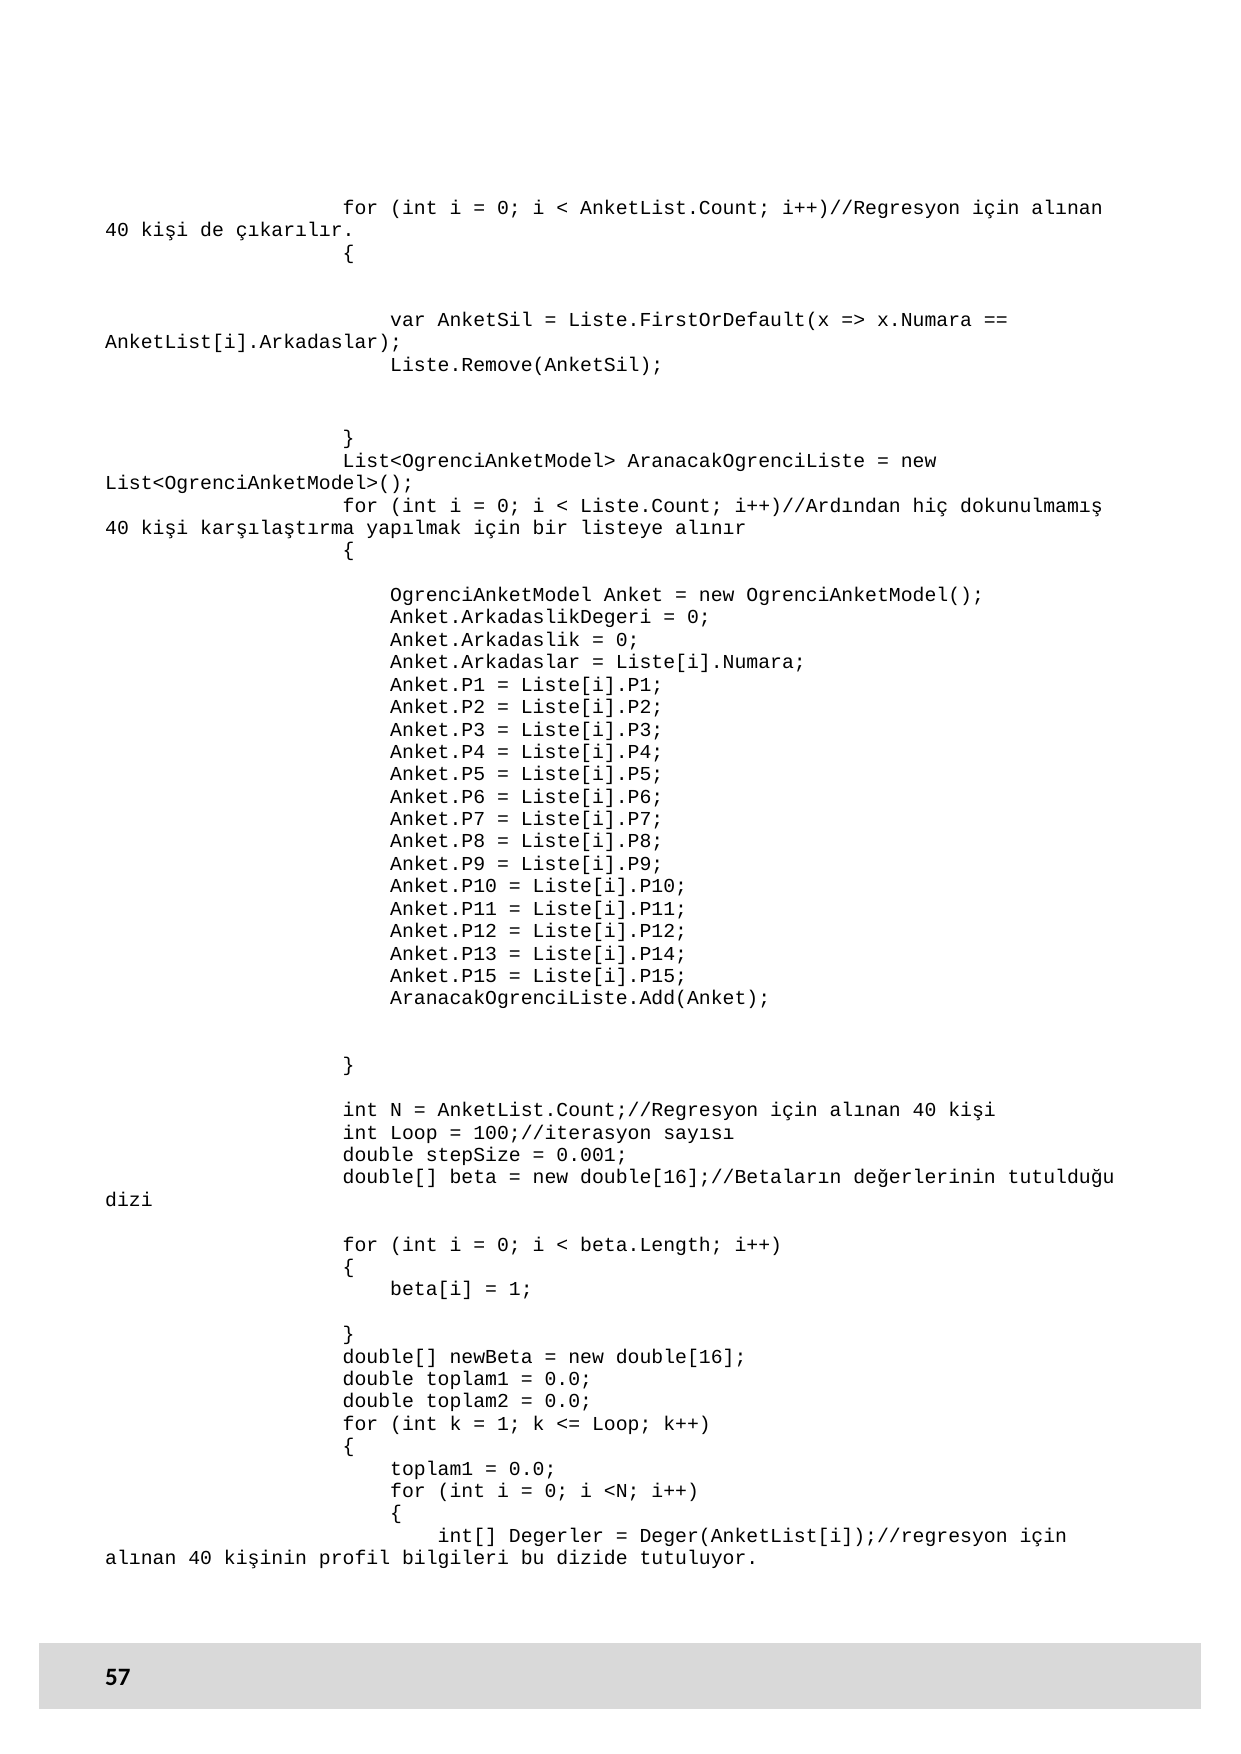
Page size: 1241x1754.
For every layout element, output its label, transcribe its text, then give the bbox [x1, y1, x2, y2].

text Liste.Remove(AnketSil); [105, 355, 1135, 377]
text toplam1 = 0.0; [105, 1458, 1135, 1481]
text OgrenciAnketModel Anket = new OgrenciAnketModel(); [105, 585, 1135, 607]
text for (int i = 0; i < beta.Length; i++) [105, 1234, 1135, 1257]
text Anket.P13 = Liste[i].P14; [105, 943, 1135, 966]
text for (int i = 0; i < AnketList.Count; i++)//Regresyon için alınan 40 kişi de çıkarılır. [105, 198, 1135, 243]
text Anket.P1 = Liste[i].P1; [105, 675, 1135, 697]
text double toplam2 = 0.0; [105, 1391, 1135, 1414]
text Anket.P7 = Liste[i].P7; [105, 809, 1135, 831]
text beta[i] = 1; [105, 1279, 1135, 1302]
text Anket.P11 = Liste[i].P11; [105, 899, 1135, 921]
text int N = AnketList.Count;//Regresyon için alınan 40 kişi [105, 1100, 1135, 1123]
text Anket.Arkadaslar = Liste[i].Numara; [105, 652, 1135, 675]
text { [105, 1503, 1135, 1526]
text Anket.ArkadaslikDegeri = 0; [105, 607, 1135, 630]
text } [105, 428, 1135, 451]
text Anket.P9 = Liste[i].P9; [105, 854, 1135, 876]
text double toplam1 = 0.0; [105, 1369, 1135, 1391]
text } [105, 1055, 1135, 1078]
text var AnketSil = Liste.FirstOrDefault(x => x.Numara == AnketList[i].Arkadaslar); [105, 310, 1135, 355]
text Anket.P2 = Liste[i].P2; [105, 697, 1135, 719]
text List<OgrenciAnketModel> AranacakOgrenciListe = new List<OgrenciAnketModel>(); [105, 451, 1135, 496]
text { [105, 1257, 1135, 1279]
text Anket.P3 = Liste[i].P3; [105, 719, 1135, 742]
text Anket.P6 = Liste[i].P6; [105, 787, 1135, 809]
text Anket.Arkadaslik = 0; [105, 630, 1135, 652]
text } [105, 1324, 1135, 1347]
text Anket.P12 = Liste[i].P12; [105, 921, 1135, 943]
text Anket.P8 = Liste[i].P8; [105, 831, 1135, 854]
text int Loop = 100;//iterasyon sayısı [105, 1123, 1135, 1145]
text double[] beta = new double[16];//Betaların değerlerinin tutulduğu dizi [105, 1167, 1135, 1212]
text for (int i = 0; i <N; i++) [105, 1481, 1135, 1503]
text double[] newBeta = new double[16]; [105, 1347, 1135, 1369]
text { [105, 1436, 1135, 1458]
text int[] Degerler = Deger(AnketList[i]);//regresyon için alınan 40 kişinin profil bilgileri bu dizide tutuluyor. [105, 1526, 1135, 1571]
text { [105, 243, 1135, 265]
text Anket.P10 = Liste[i].P10; [105, 876, 1135, 899]
text Anket.P4 = Liste[i].P4; [105, 742, 1135, 764]
text for (int i = 0; i < Liste.Count; i++)//Ardından hiç dokunulmamış 40 kişi karşılaştırma yapılmak için bir listeye alınır [105, 496, 1135, 540]
text Anket.P15 = Liste[i].P15; [105, 966, 1135, 988]
text { [105, 540, 1135, 563]
text for (int k = 1; k <= Loop; k++) [105, 1414, 1135, 1436]
text AranacakOgrenciListe.Add(Anket); [105, 988, 1135, 1011]
text Anket.P5 = Liste[i].P5; [105, 764, 1135, 787]
text double stepSize = 0.001; [105, 1145, 1135, 1167]
